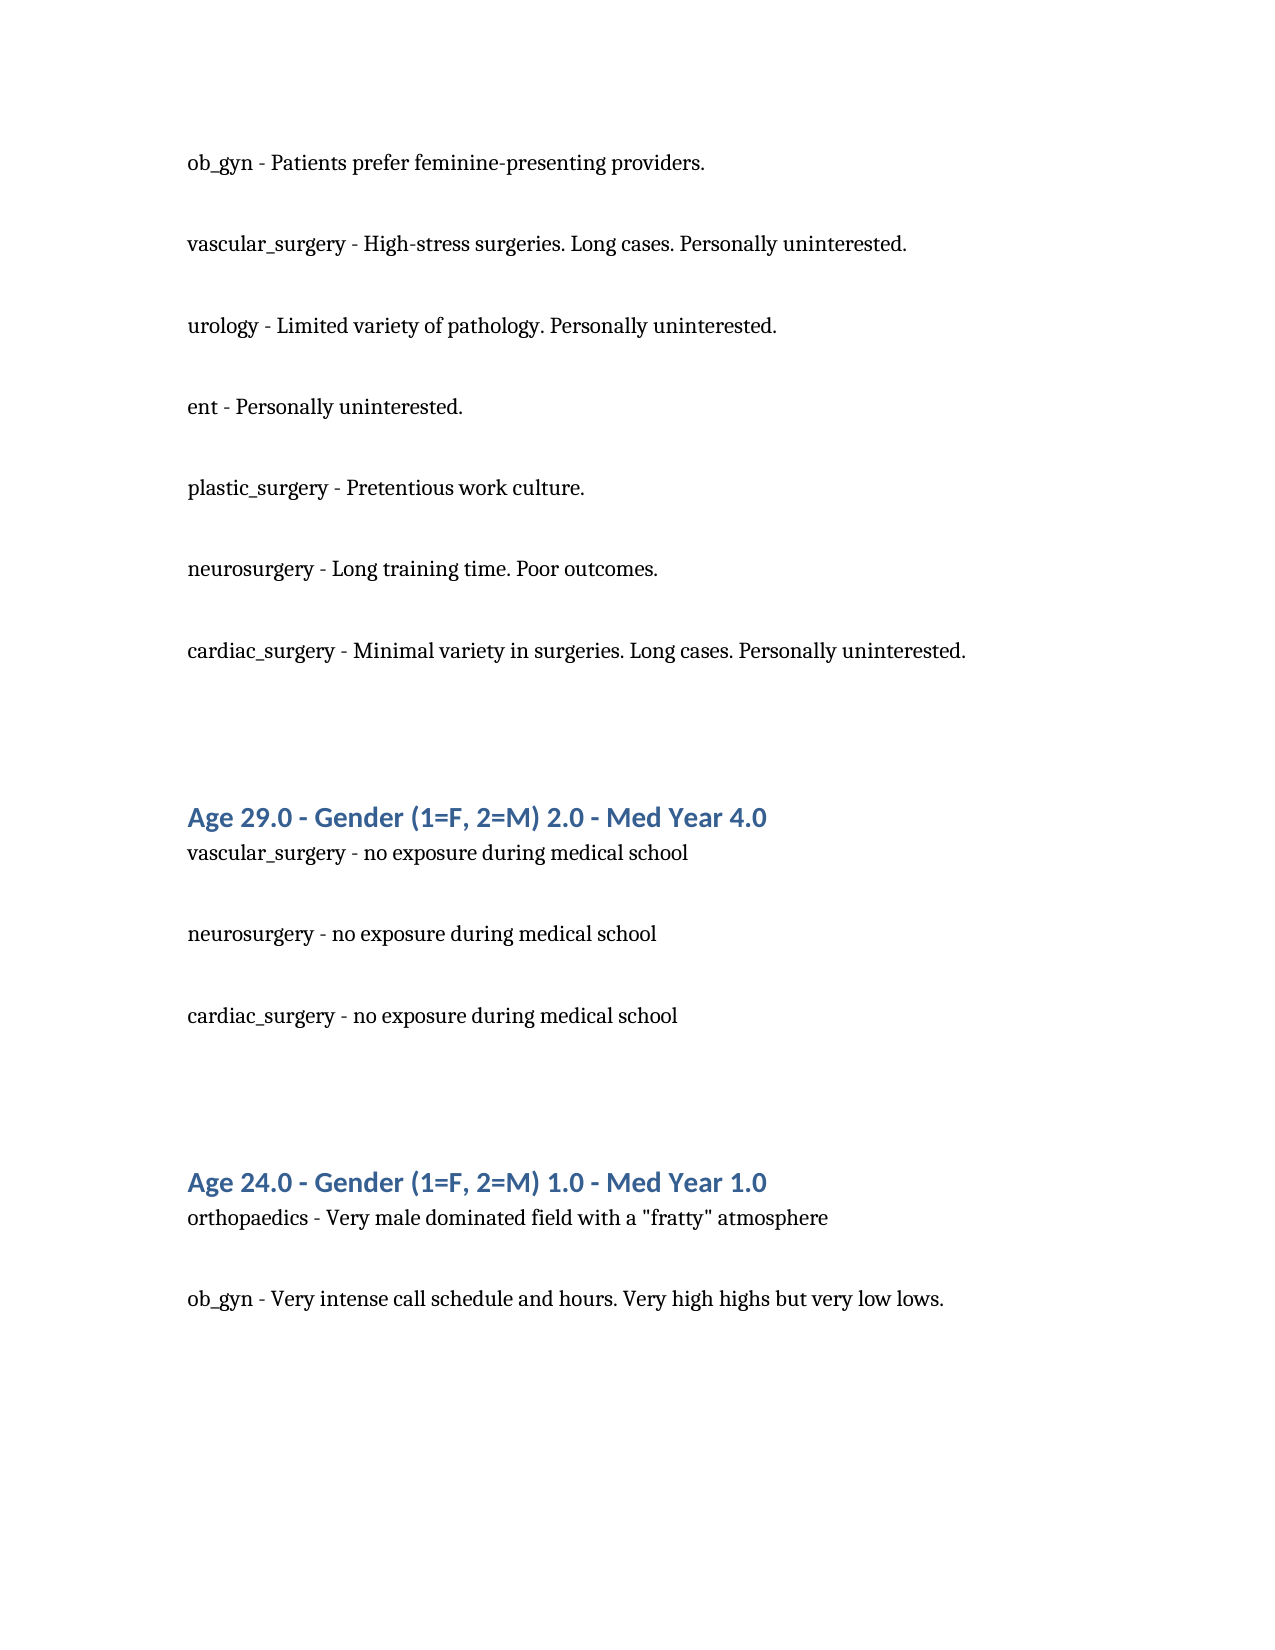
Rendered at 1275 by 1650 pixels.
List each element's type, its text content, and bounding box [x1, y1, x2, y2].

text neurosurgery - Long training time. Poor outcomes. [187, 556, 1087, 613]
subtitle Age 29.0 - Gender (1=F, 2=M) 2.0 - Med Year 4.0 [187, 799, 1087, 834]
text vascular_surgery - no exposure during medical school [187, 840, 1087, 896]
text vascular_surgery - High-stress surgeries. Long cases. Personally uninterested. [187, 231, 1087, 288]
text ob_gyn - Patients prefer feminine-presenting providers. [187, 150, 1087, 207]
text neurosurgery - no exposure during medical school [187, 921, 1087, 978]
text urology - Limited variety of pathology. Personally uninterested. [187, 312, 1087, 369]
text cardiac_surgery - no exposure during medical school [187, 1002, 1087, 1059]
text ent - Personally uninterested. [187, 394, 1087, 450]
text plastic_surgery - Pretentious work culture. [187, 475, 1087, 532]
text ob_gyn - Very intense call schedule and hours. Very high highs but very low lows. [187, 1286, 1087, 1343]
text cardiac_surgery - Minimal variety in surgeries. Long cases. Personally uninterested. [187, 637, 1087, 694]
subtitle Age 24.0 - Gender (1=F, 2=M) 1.0 - Med Year 1.0 [187, 1164, 1087, 1199]
text orthopaedics - Very male dominated field with a "fratty" atmosphere [187, 1205, 1087, 1261]
